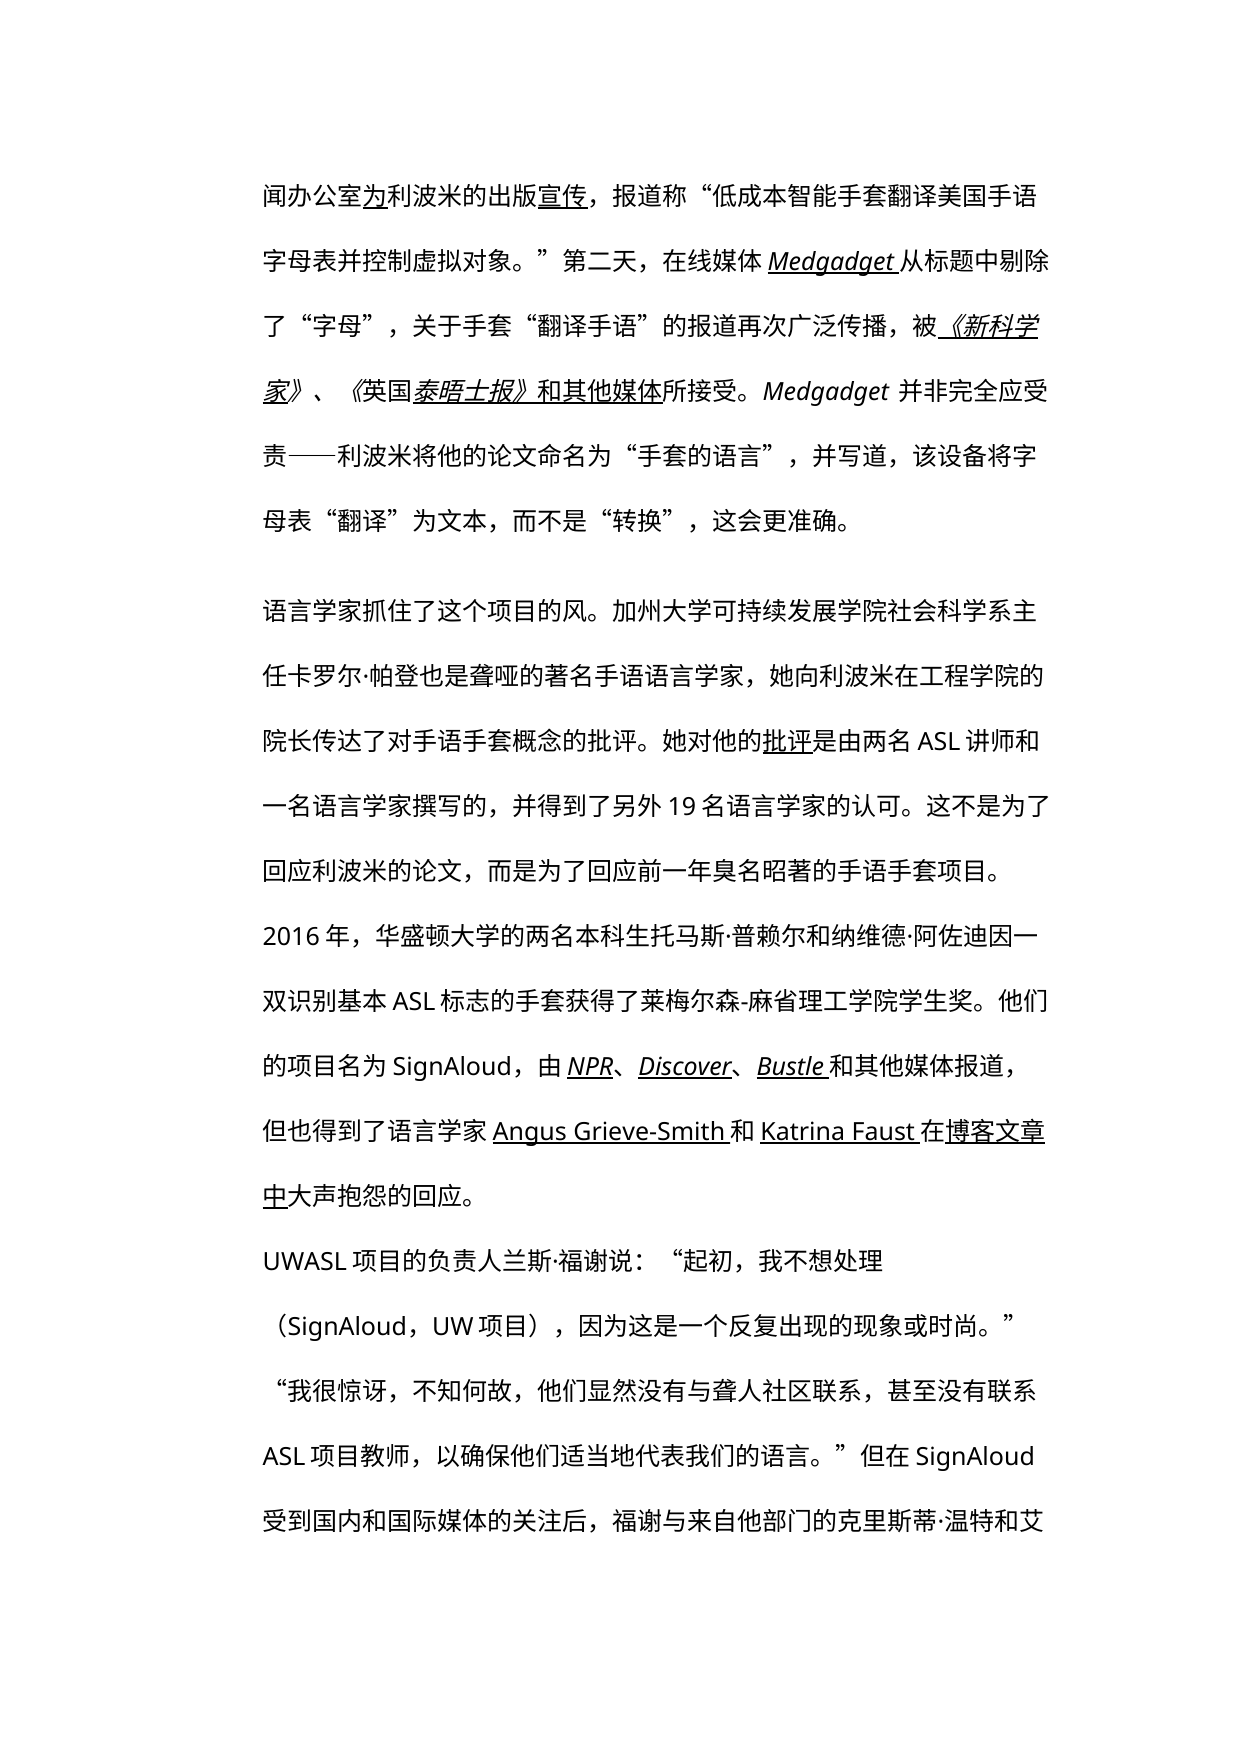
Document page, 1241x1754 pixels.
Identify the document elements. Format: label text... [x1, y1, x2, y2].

text 语言学家抓住了这个项目的风。加州大学可持续发展学院社会科学系主任卡罗尔·帕登也是聋哑的著名手语语言学家，她向利波米在工程学院的院长传达了对手语手套概念的批评。她对他的批评是由两名ASL讲师和一名语言学家撰写的，并得到了另外19名语言学家的认可。这不是为了回应利波米的论文，而是为了回应前一年臭名昭著的手语手套项目。2016年，华盛顿大学的两名本科生托马斯·普赖尔和纳维德·阿佐迪因一双识别基本ASL标志的手套获得了莱梅尔森-麻省理工学院学生奖。他们的项目名为SignAloud，由NPR、Discover、Bustle和其他媒体报道，但也得到了语言学家Angus Grieve-Smith和Katrina Faust在博客文章中大声抱怨的回应。 [262, 577, 1053, 1227]
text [262, 1227, 1053, 1552]
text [262, 162, 1053, 552]
